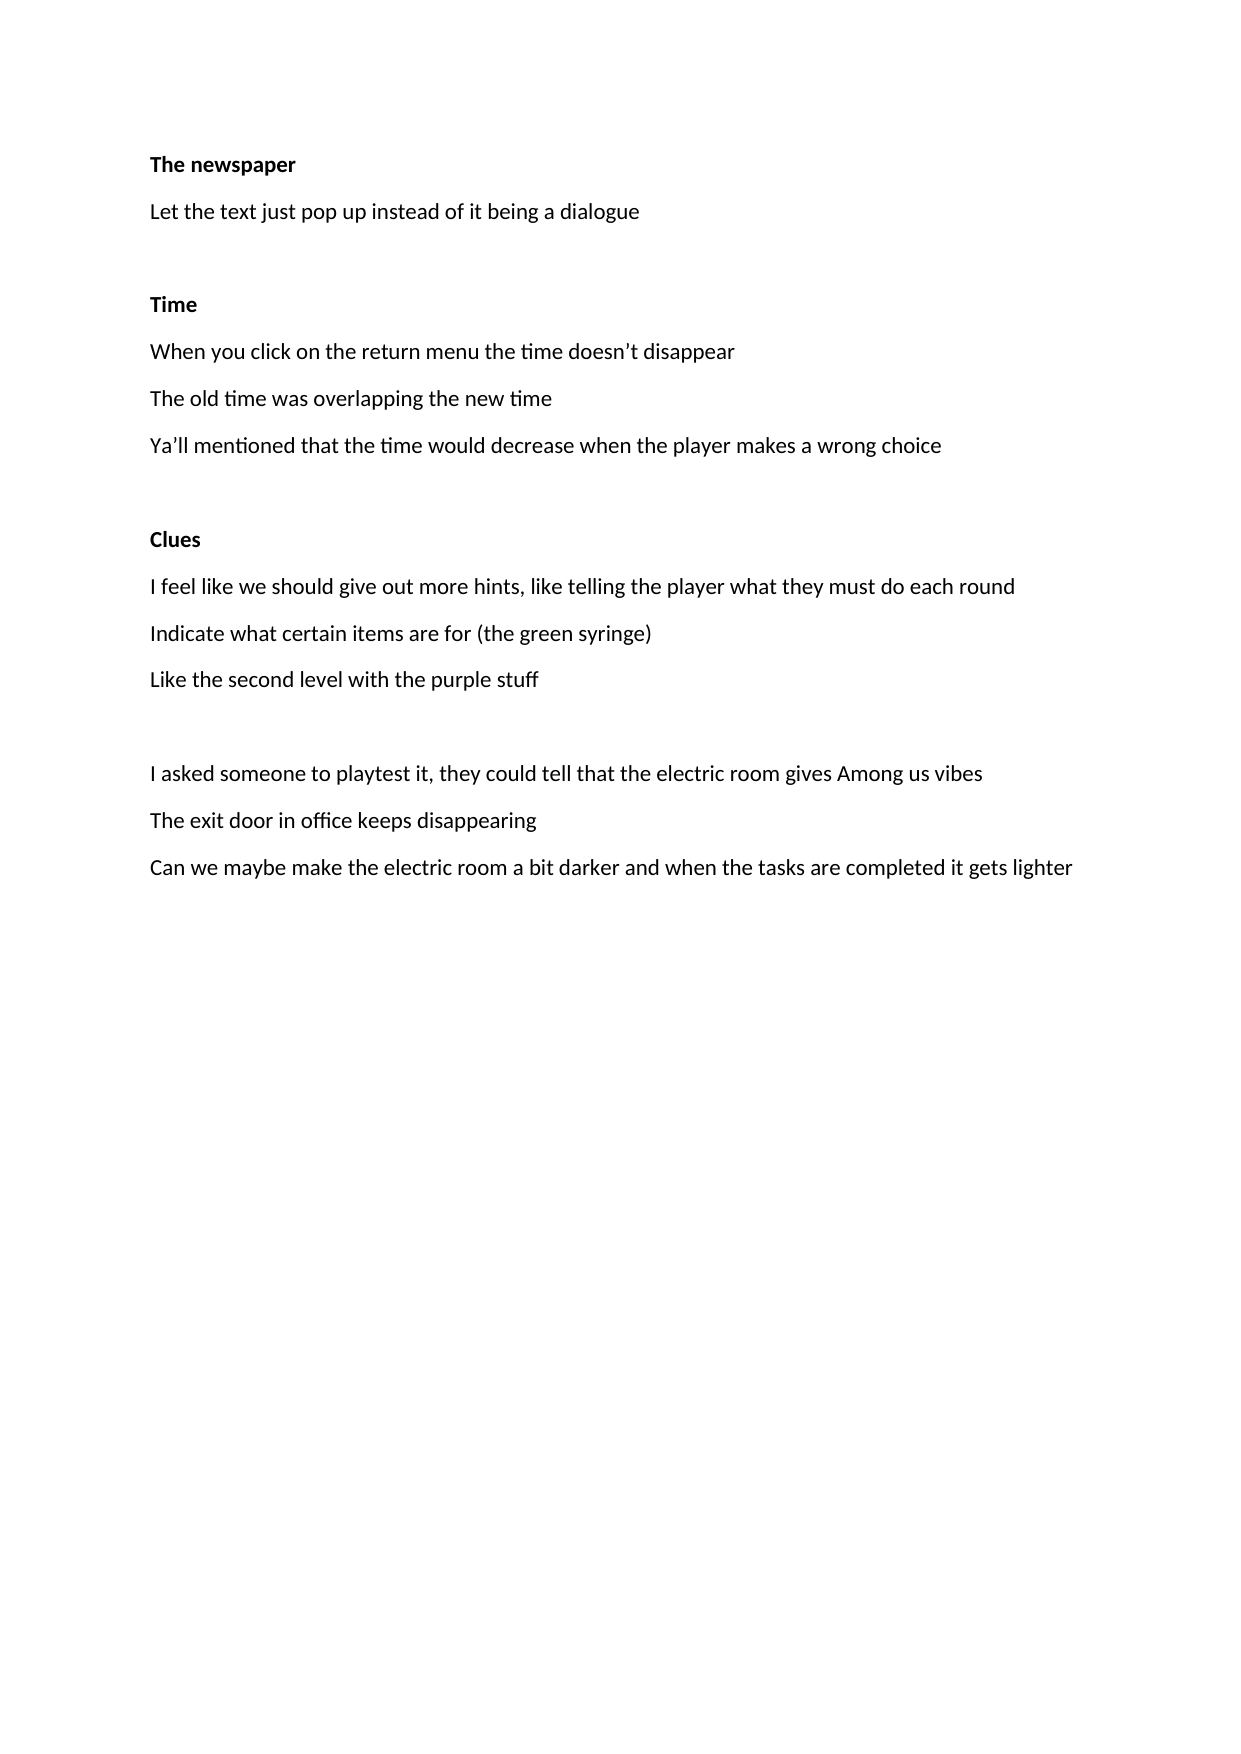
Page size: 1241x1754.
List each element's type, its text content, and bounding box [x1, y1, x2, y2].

text I feel like we should give out more hints, like telling the player what they must do each round [150, 572, 1090, 600]
text When you click on the return menu the time doesn’t disappear [150, 337, 1090, 366]
text Time [150, 291, 1090, 319]
text Ya’ll mentioned that the time would decrease when the player makes a wrong choice [150, 431, 1090, 459]
text I asked someone to playtest it, they could tell that the electric room gives Among us vibes [150, 759, 1090, 787]
text Indicate what certain items are for (the green syringe) [150, 619, 1090, 647]
text The old time was overlapping the new time [150, 384, 1090, 412]
text The newspaper [150, 150, 1090, 178]
text The exit door in office keeps disappearing [150, 806, 1090, 834]
text Like the second level with the purple stuff [150, 666, 1090, 694]
text Can we maybe make the electric room a bit darker and when the tasks are completed it gets lighter [150, 853, 1090, 881]
text Clues [150, 525, 1090, 553]
text Let the text just pop up instead of it being a dialogue [150, 197, 1090, 225]
